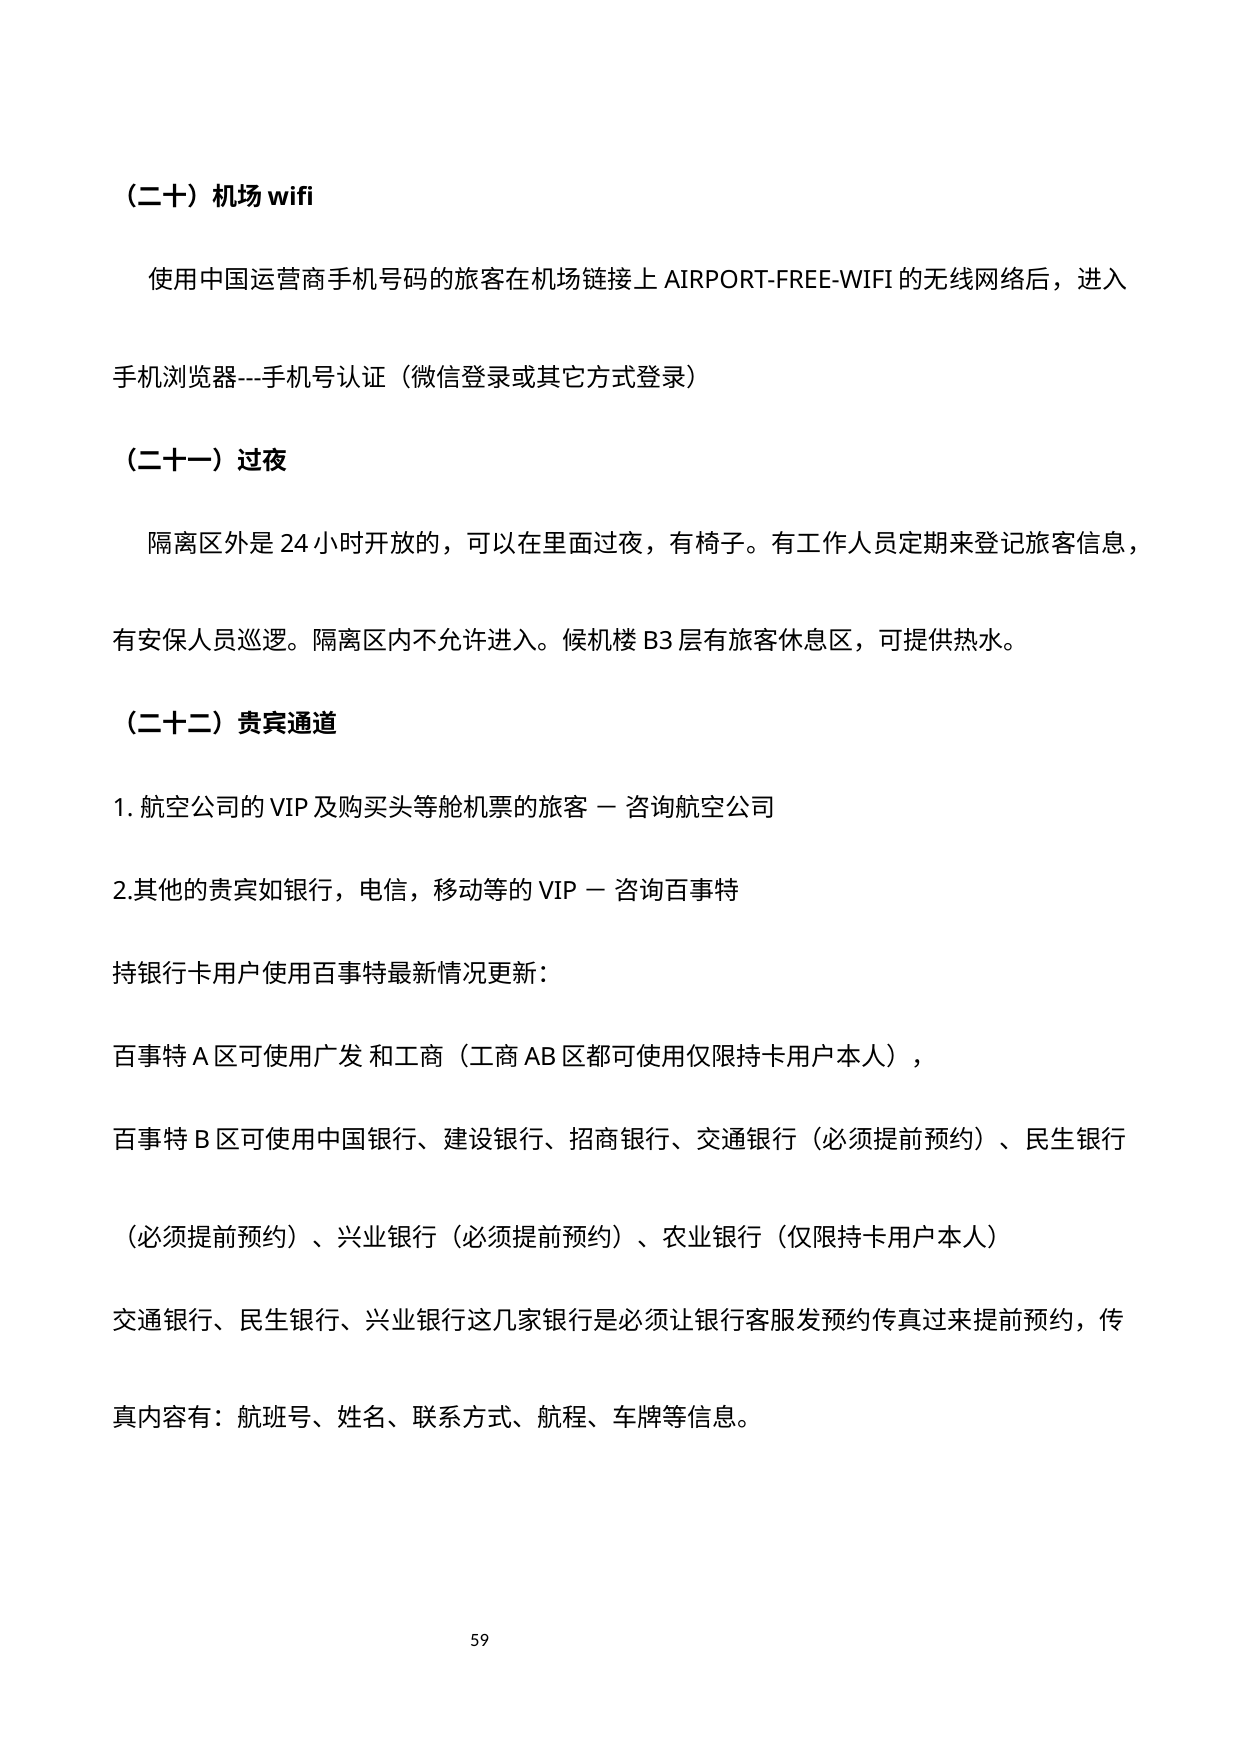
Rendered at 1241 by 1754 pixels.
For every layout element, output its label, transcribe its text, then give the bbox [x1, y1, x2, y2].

text 隔离区外是24小时开放的，可以在里面过夜，有椅子。有工作人员定期来登记旅客信息，有安保人员巡逻。隔离区内不允许进入。候机楼B3层有旅客休息区，可提供热水。 [112, 509, 1128, 671]
text 持银行卡用户使用百事特最新情况更新： [112, 939, 1128, 1004]
text 百事特B区可使用中国银行、建设银行、招商银行、交通银行（必须提前预约）、民生银行（必须提前预约）、兴业银行（必须提前预约）、农业银行（仅限持卡用户本人） [112, 1105, 1128, 1268]
text 2.其他的贵宾如银行，电信，移动等的VIP － 咨询百事特 [112, 856, 1128, 921]
text 1. 航空公司的VIP及购买头等舱机票的旅客 － 咨询航空公司 [112, 773, 1128, 838]
text 交通银行、民生银行、兴业银行这几家银行是必须让银行客服发预约传真过来提前预约，传真内容有：航班号、姓名、联系方式、航程、车牌等信息。 [112, 1286, 1128, 1448]
text （二十一）过夜 [112, 426, 1128, 491]
text （二十二）贵宾通道 [112, 689, 1128, 754]
text 百事特A区可使用广发 和工商（工商AB区都可使用仅限持卡用户本人）， [112, 1022, 1128, 1087]
text （二十）机场wifi [112, 162, 1128, 227]
text 使用中国运营商手机号码的旅客在机场链接上AIRPORT-FREE-WIFI的无线网络后，进入手机浏览器---手机号认证（微信登录或其它方式登录） [112, 245, 1128, 408]
